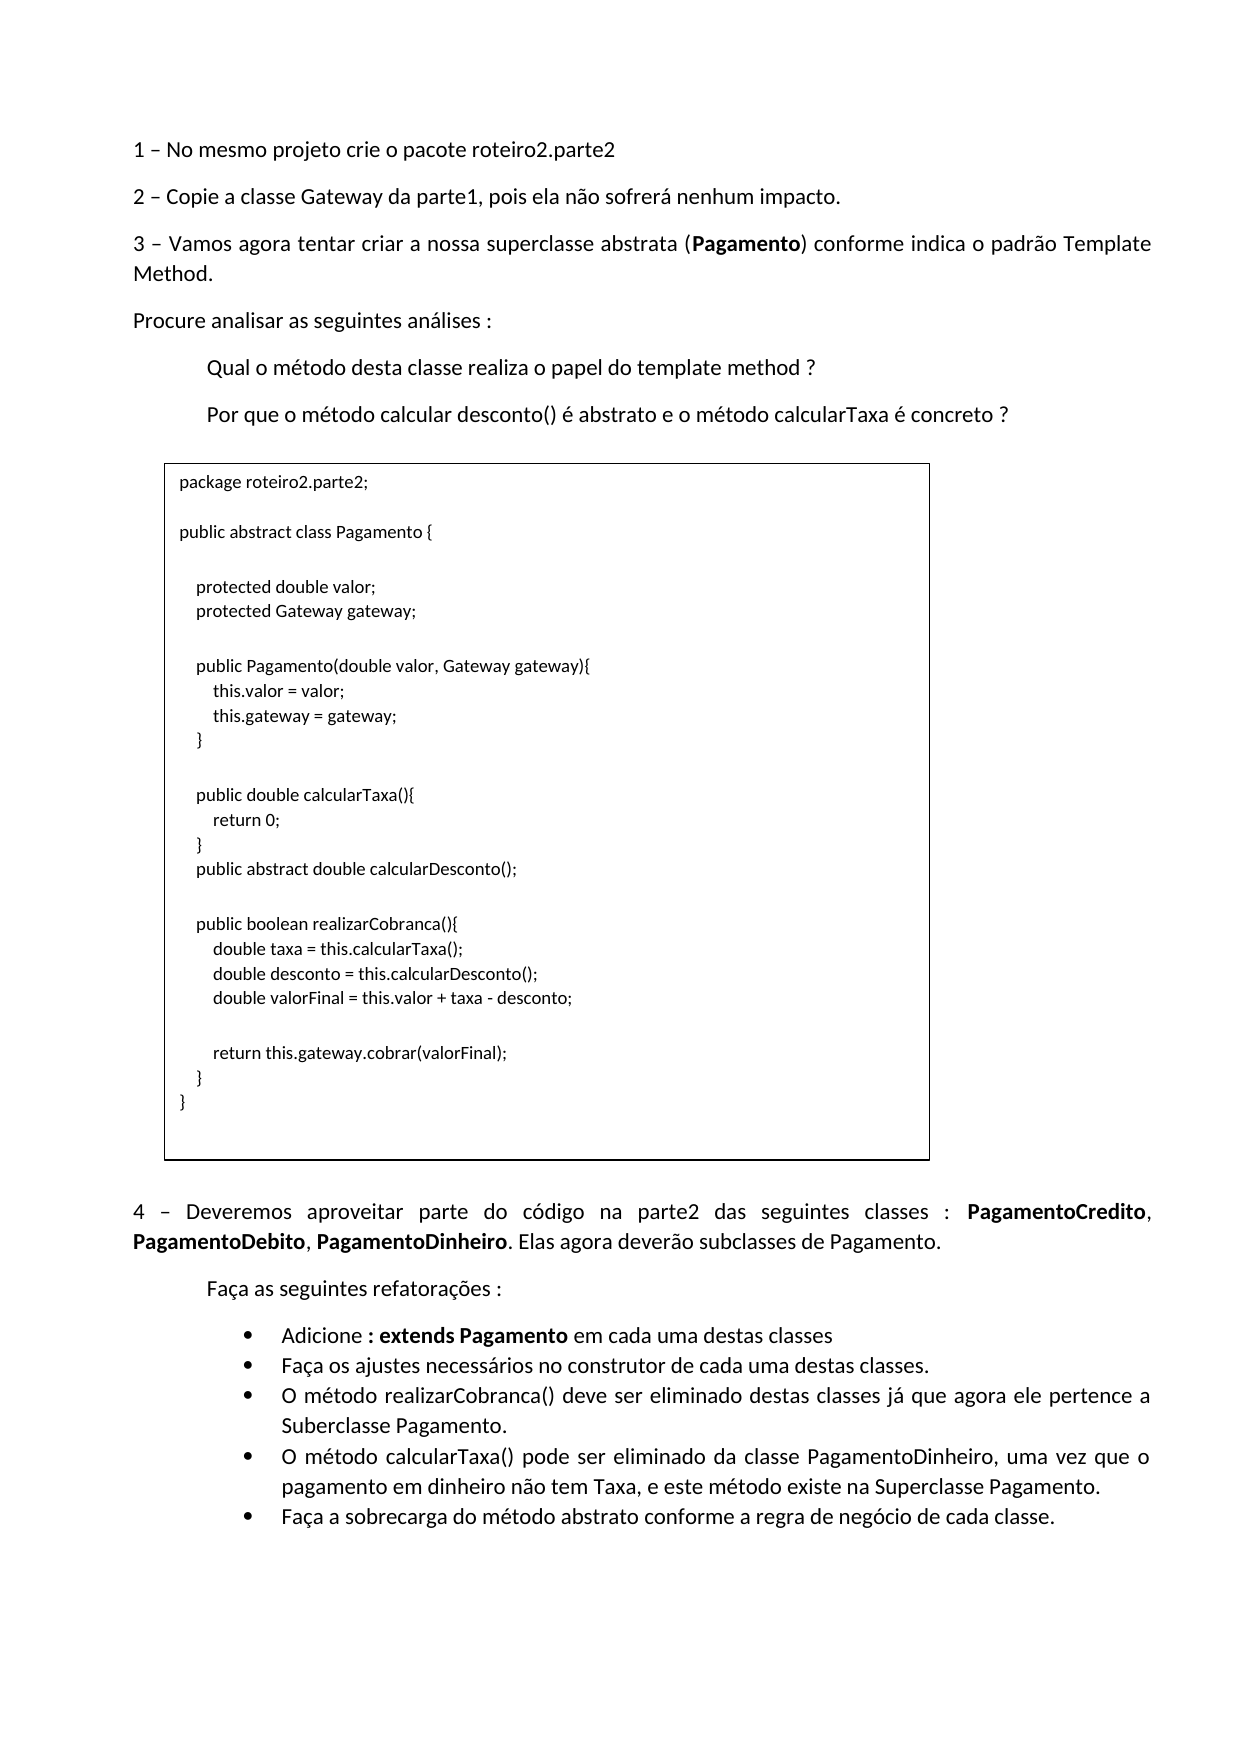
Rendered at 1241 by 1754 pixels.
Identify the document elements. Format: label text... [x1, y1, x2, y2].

text 4 – Deveremos aproveitar parte do código na parte2 das seguintes classes : PagamentoCredito, PagamentoDebito, PagamentoDinheiro. Elas agora deverão subclasses de Pagamento. [133, 1197, 1152, 1255]
list Faça os ajustes necessários no construtor de cada uma destas classes. [244, 1351, 1152, 1379]
list O método calcularTaxa() pode ser eliminado da classe PagamentoDinheiro, uma vez que o pagamento em dinheiro não tem Taxa, e este método existe na Superclasse Pagamento. [244, 1442, 1152, 1500]
text Procure analisar as seguintes análises : [133, 306, 1152, 334]
text Por que o método calcular desconto() é abstrato e o método calcularTaxa é concreto ? [133, 400, 1152, 428]
text 1 – No mesmo projeto crie o pacote roteiro2.parte2 [133, 136, 1152, 163]
text Faça as seguintes refatorações : [133, 1274, 1152, 1302]
text 2 – Copie a classe Gateway da parte1, pois ela não sofrerá nenhum impacto. [133, 182, 1152, 210]
text Qual o método desta classe realiza o papel do template method ? [133, 353, 1152, 381]
list Faça a sobrecarga do método abstrato conforme a regra de negócio de cada classe. [244, 1502, 1152, 1530]
list Adicione : extends Pagamento em cada uma destas classes [244, 1321, 1152, 1349]
text 3 – Vamos agora tentar criar a nossa superclasse abstrata (Pagamento) conforme indica o padrão Template Method. [133, 229, 1152, 287]
list O método realizarCobranca() deve ser eliminado destas classes já que agora ele pertence a Suberclasse Pagamento. [244, 1381, 1152, 1439]
